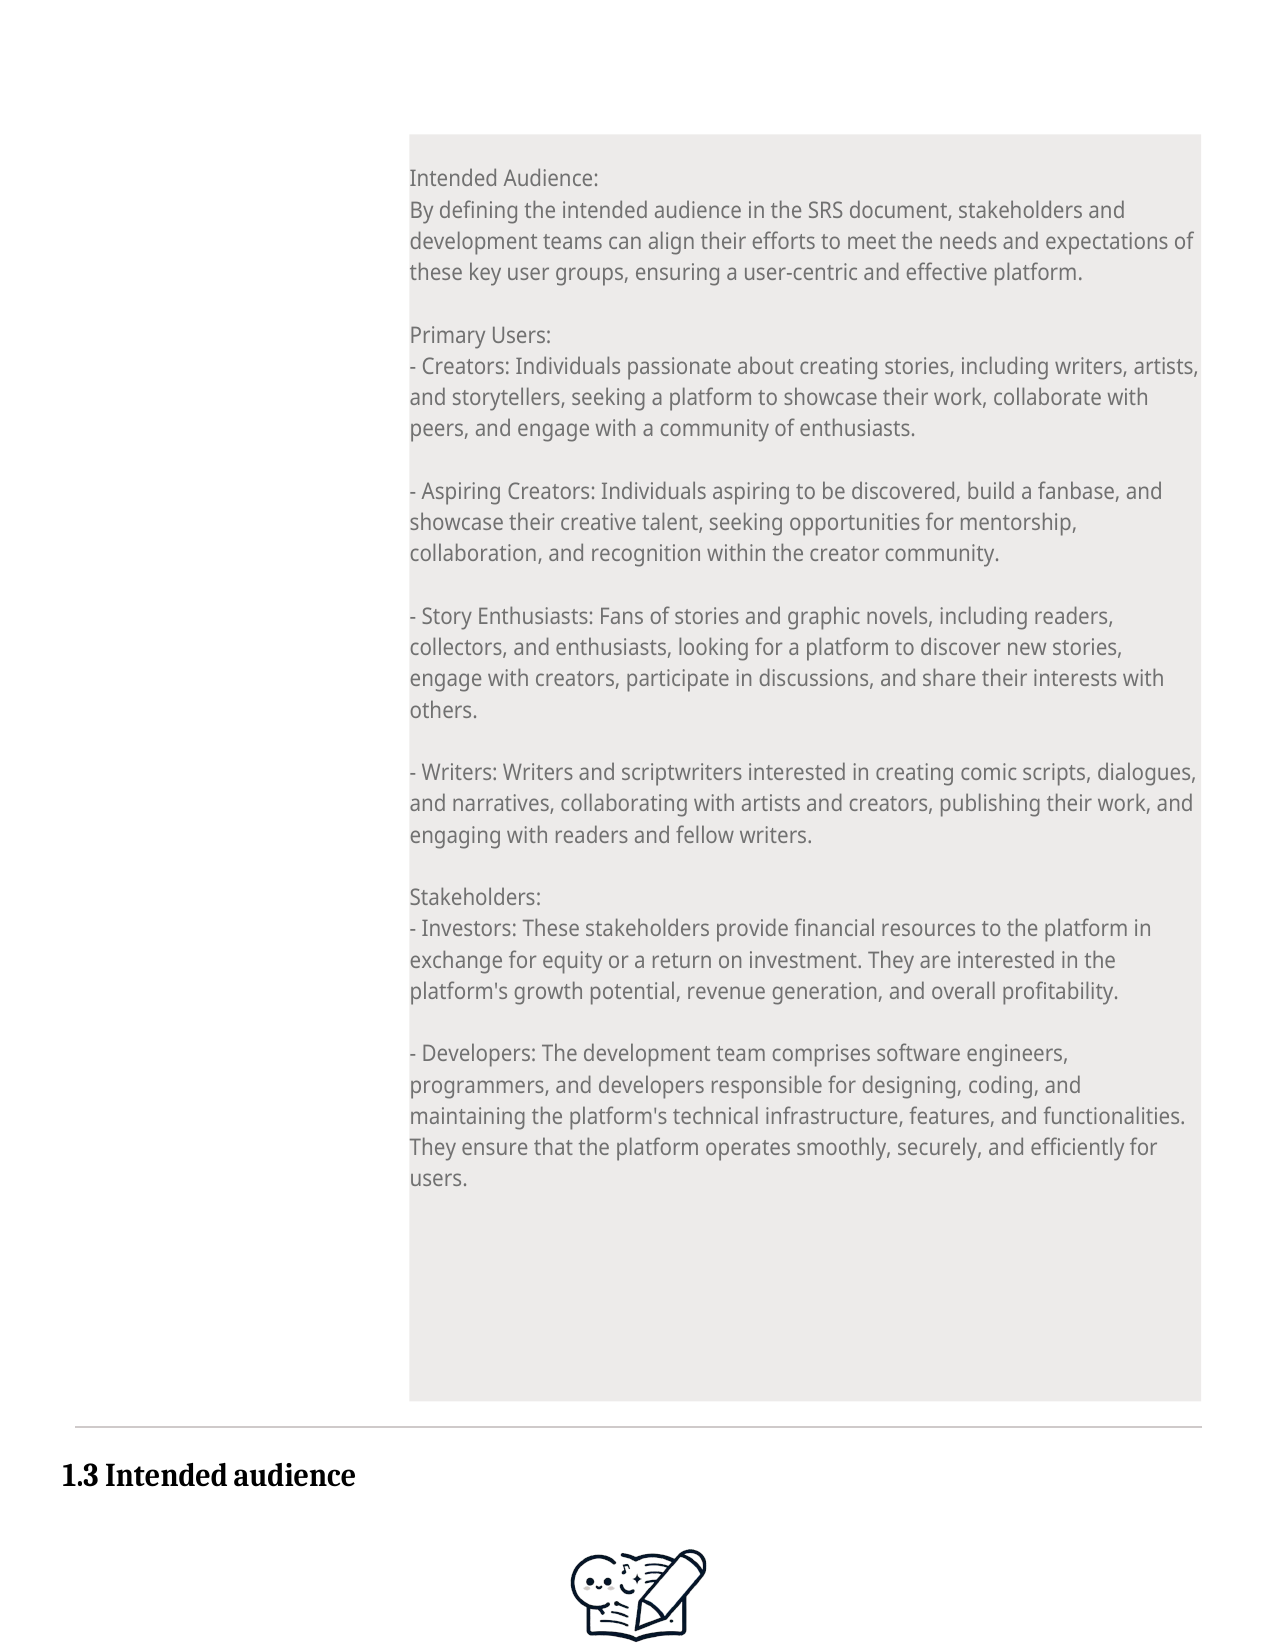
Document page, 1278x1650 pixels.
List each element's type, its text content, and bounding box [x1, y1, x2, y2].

picture [570, 1549, 707, 1647]
subtitle 1.3 Intended audience [62, 1457, 1214, 1495]
